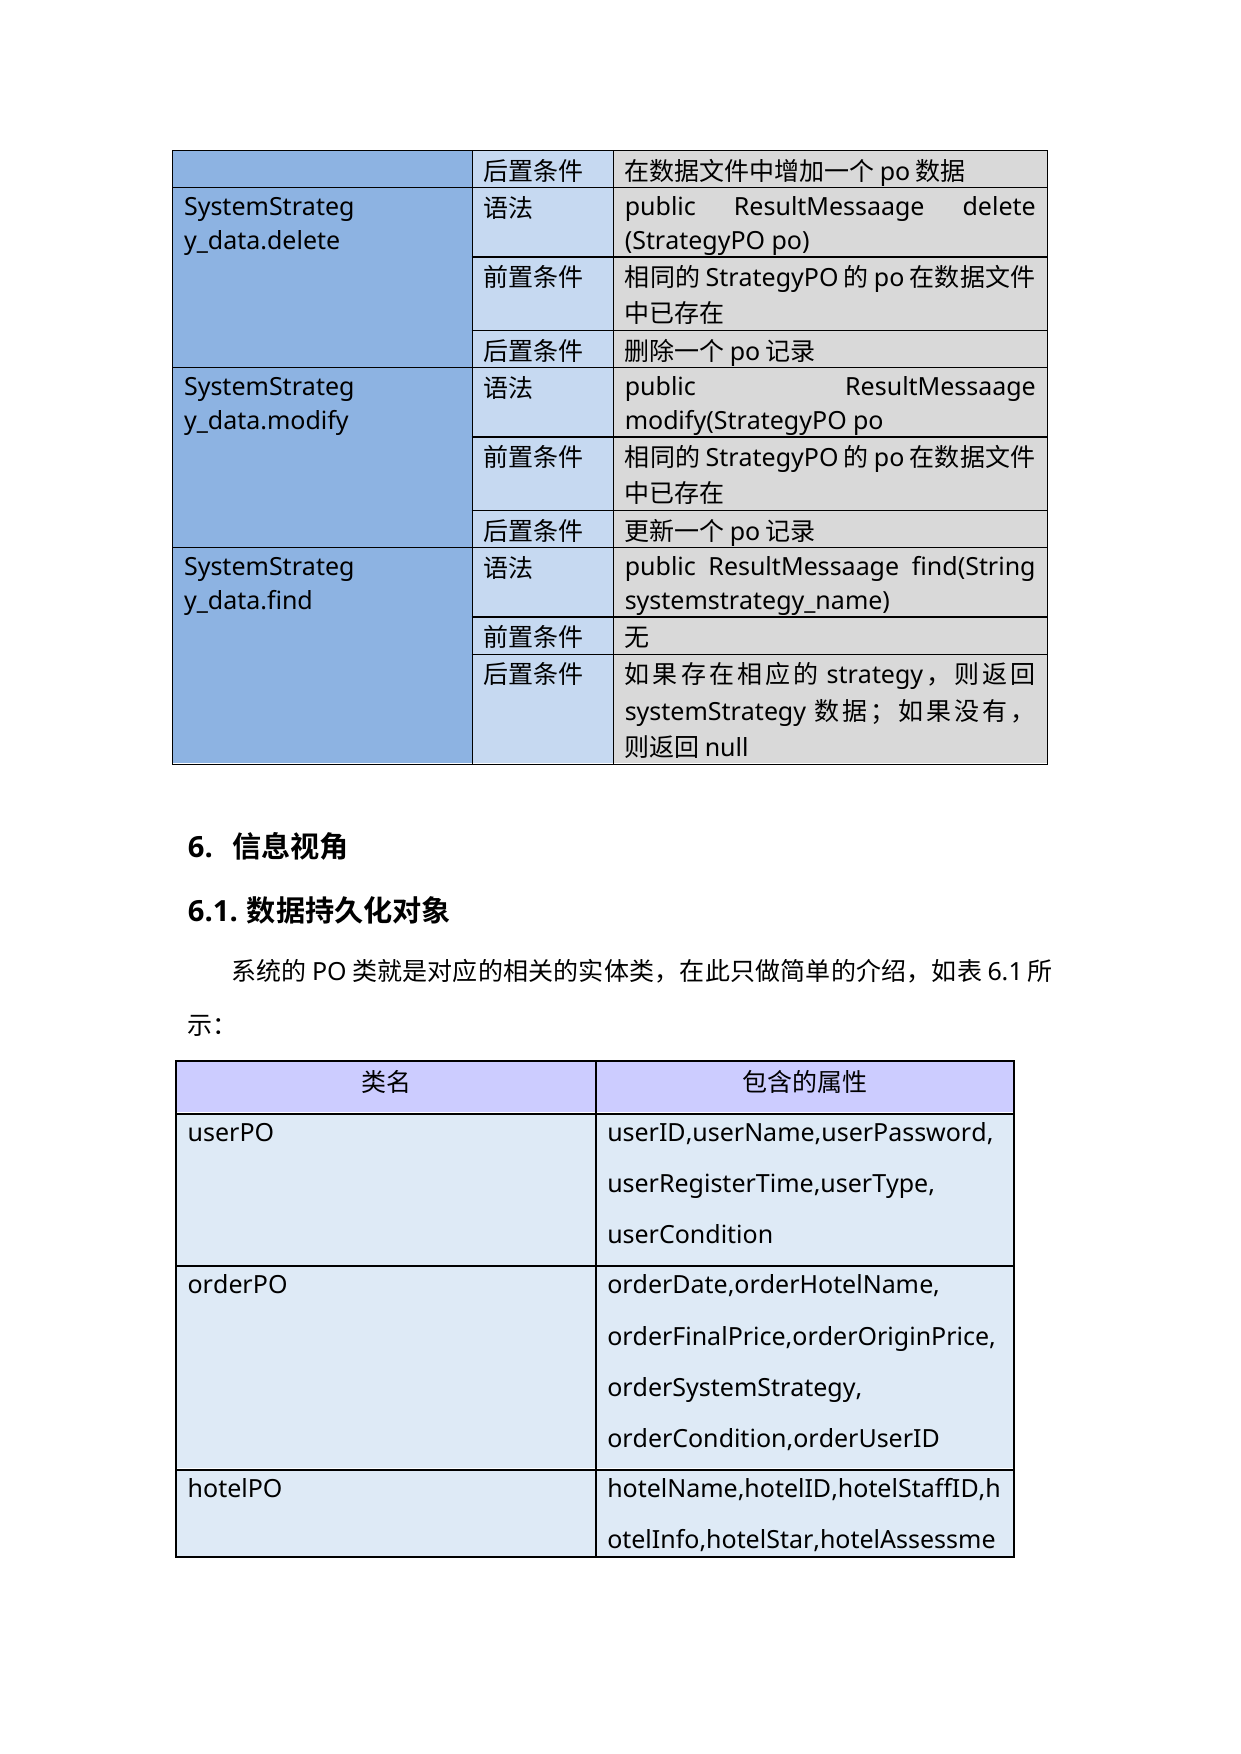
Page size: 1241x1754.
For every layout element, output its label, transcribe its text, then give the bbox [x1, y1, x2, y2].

table_cell SystemStrategy_data.modify [173, 368, 472, 547]
text 系统的PO类就是对应的相关的实体类，在此只做简单的介绍，如表6.1所示： [187, 951, 1053, 1042]
table_header 类名 [177, 1062, 595, 1112]
table_cell orderDate,orderHotelName, orderFinalPrice,orderOriginPrice, orderSystemStrategy, orderCondition,orderUserID [597, 1267, 1013, 1468]
table_cell SystemStrategy_data.delete [173, 188, 472, 367]
table_cell 在数据文件中增加一个po数据 [614, 151, 1047, 187]
table_cell 删除一个po记录 [614, 331, 1047, 367]
table_cell SystemStrategy_data.find [173, 548, 472, 763]
table_cell 后置条件 [473, 655, 613, 763]
table_cell userID,userName,userPassword, userRegisterTime,userType, userCondition [597, 1115, 1013, 1265]
table_cell 前置条件 [473, 618, 613, 654]
table_cell public ResultMessaage delete (StrategyPO po) [614, 188, 1047, 256]
table_cell 语法 [473, 548, 613, 616]
table_cell public ResultMessaage find(String systemstrategy_name) [614, 548, 1047, 616]
table_cell 前置条件 [473, 258, 613, 330]
list 数据持久化对象 [188, 888, 1053, 930]
table_cell 相同的StrategyPO的po在数据文件中已存在 [614, 438, 1047, 510]
list 信息视角 [188, 824, 1053, 866]
table_cell public ResultMessaage modify(StrategyPO po [614, 368, 1047, 436]
table_cell orderPO [177, 1267, 595, 1468]
table_cell userPO [177, 1115, 595, 1265]
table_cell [597, 1471, 1013, 1556]
table_cell 如果存在相应的strategy，则返回systemStrategy数据；如果没有，则返回null [614, 655, 1047, 763]
table_header 包含的属性 [597, 1062, 1013, 1112]
table_cell 无 [614, 618, 1047, 654]
table_cell 后置条件 [473, 331, 613, 367]
table_cell hotelPO [177, 1471, 595, 1556]
table_cell 更新一个po记录 [614, 511, 1047, 547]
table_cell 前置条件 [473, 438, 613, 510]
table_cell 后置条件 [473, 151, 613, 187]
table_cell 后置条件 [473, 511, 613, 547]
table_cell 语法 [473, 188, 613, 256]
table_cell 相同的StrategyPO的po在数据文件中已存在 [614, 258, 1047, 330]
table_cell 语法 [473, 368, 613, 436]
